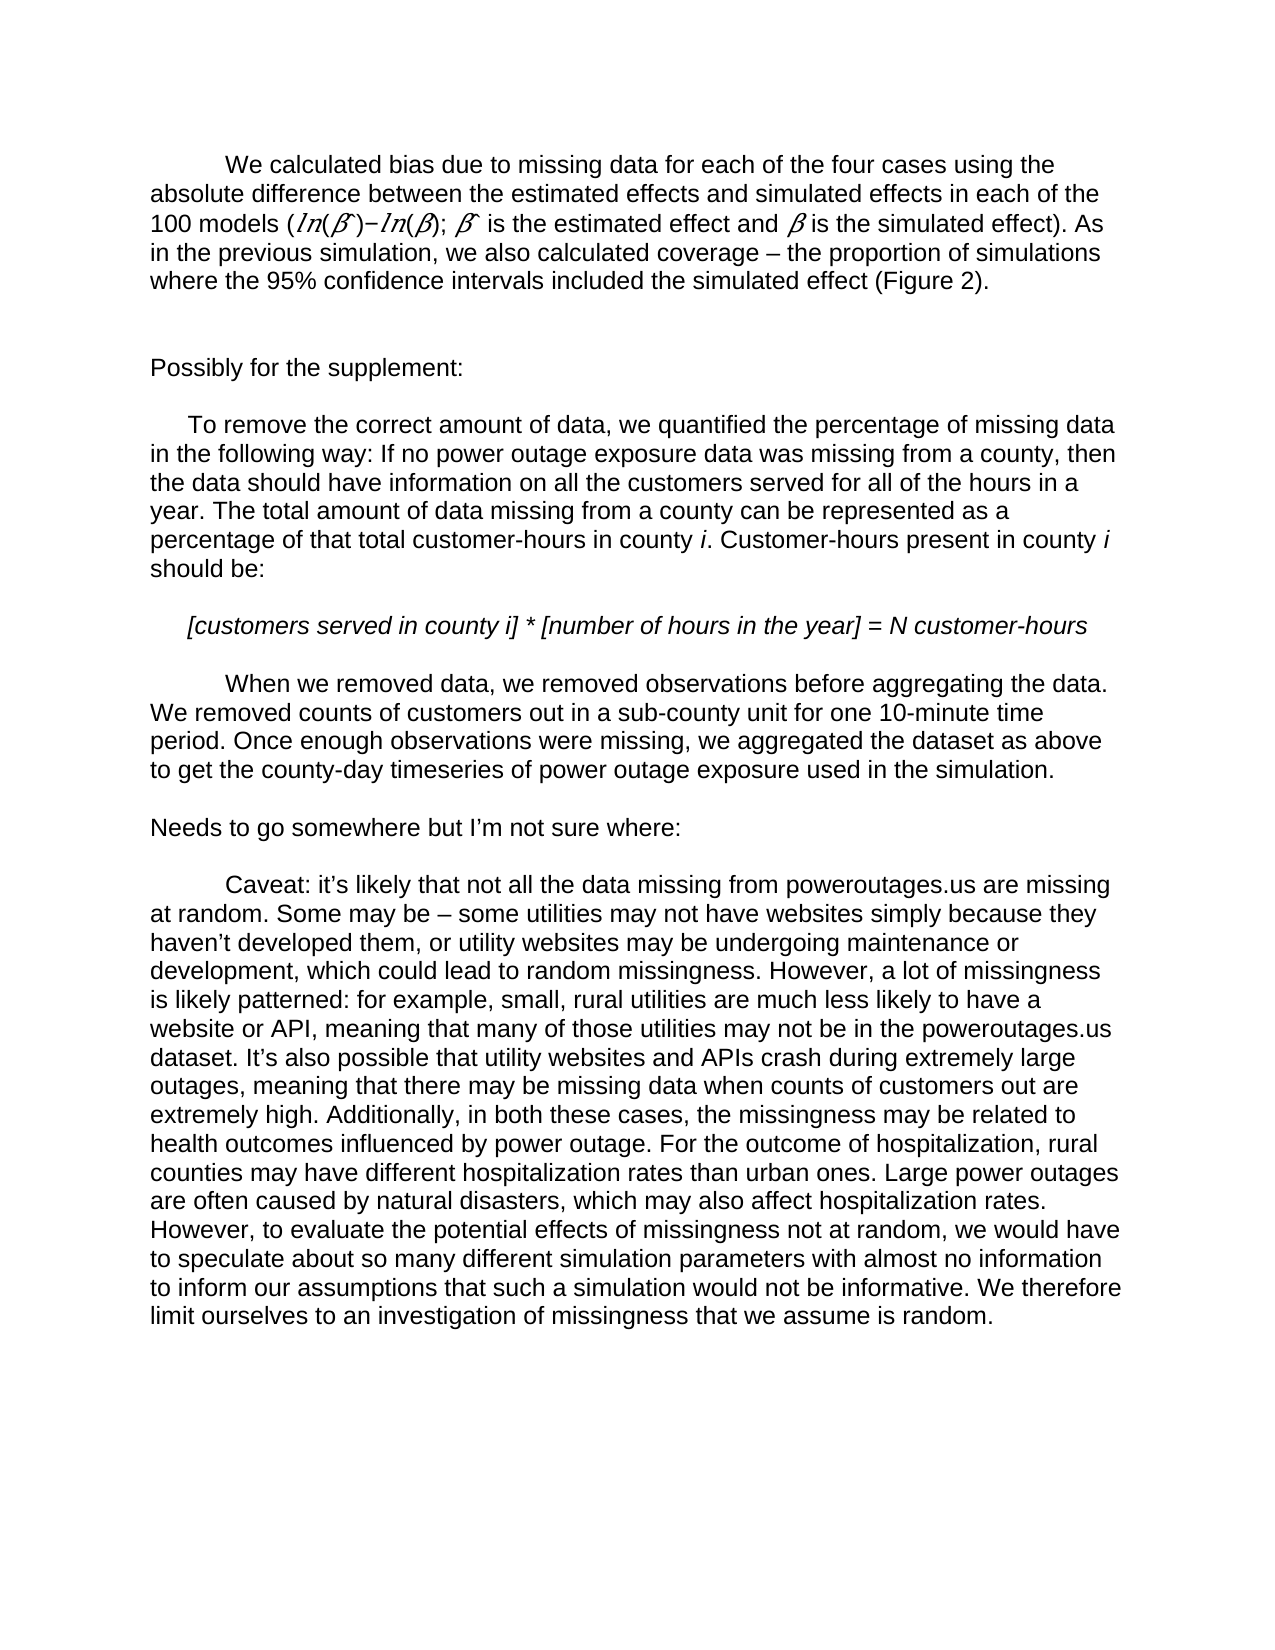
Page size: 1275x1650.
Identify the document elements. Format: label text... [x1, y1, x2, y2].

text Caveat: it’s likely that not all the data missing from poweroutages.us are missing at random. Some may be – some utilities may not have websites simply because they haven’t developed them, or utility websites may be undergoing maintenance or development, which could lead to random missingness. However, a lot of missingness is likely patterned: for example, small, rural utilities are much less likely to have a website or API, meaning that many of those utilities may not be in the poweroutages.us dataset. It’s also possible that utility websites and APIs crash during extremely large outages, meaning that there may be missing data when counts of customers out are extremely high. Additionally, in both these cases, the missingness may be related to health outcomes influenced by power outage. For the outcome of hospitalization, rural counties may have different hospitalization rates than urban ones. Large power outages are often caused by natural disasters, which may also affect hospitalization rates. However, to evaluate the potential effects of missingness not at random, we would have to speculate about so many different simulation parameters with almost no information to inform our assumptions that such a simulation would not be informative. We therefore limit ourselves to an investigation of missingness that we assume is random. [150, 870, 1125, 1330]
text When we removed data, we removed observations before aggregating the data. We removed counts of customers out in a sub-county unit for one 10-minute time period. Once enough observations were missing, we aggregated the dataset as above to get the county-day timeseries of power outage exposure used in the simulation. [150, 669, 1125, 784]
text [customers served in county i] * [number of hours in the year] = N customer-hours [150, 611, 1125, 640]
text We calculated bias due to missing data for each of the four cases using the absolute difference between the estimated effects and simulated effects in each of the 100 models (𝑙𝑛(𝛽ˆ)−𝑙𝑛(𝛽); 𝛽ˆ is the estimated effect and 𝛽 is the simulated effect). As in the previous simulation, we also calculated coverage – the proportion of simulations where the 95% confidence intervals included the simulated effect (Figure 2). [150, 150, 1125, 295]
text Possibly for the supplement: [150, 353, 1125, 381]
text Needs to go somewhere but I’m not sure where: [150, 813, 1125, 841]
text To remove the correct amount of data, we quantified the percentage of missing data in the following way: If no power outage exposure data was missing from a county, then the data should have information on all the customers served for all of the hours in a year. The total amount of data missing from a county can be represented as a percentage of that total customer-hours in county i. Customer-hours present in county i should be: [150, 410, 1125, 583]
